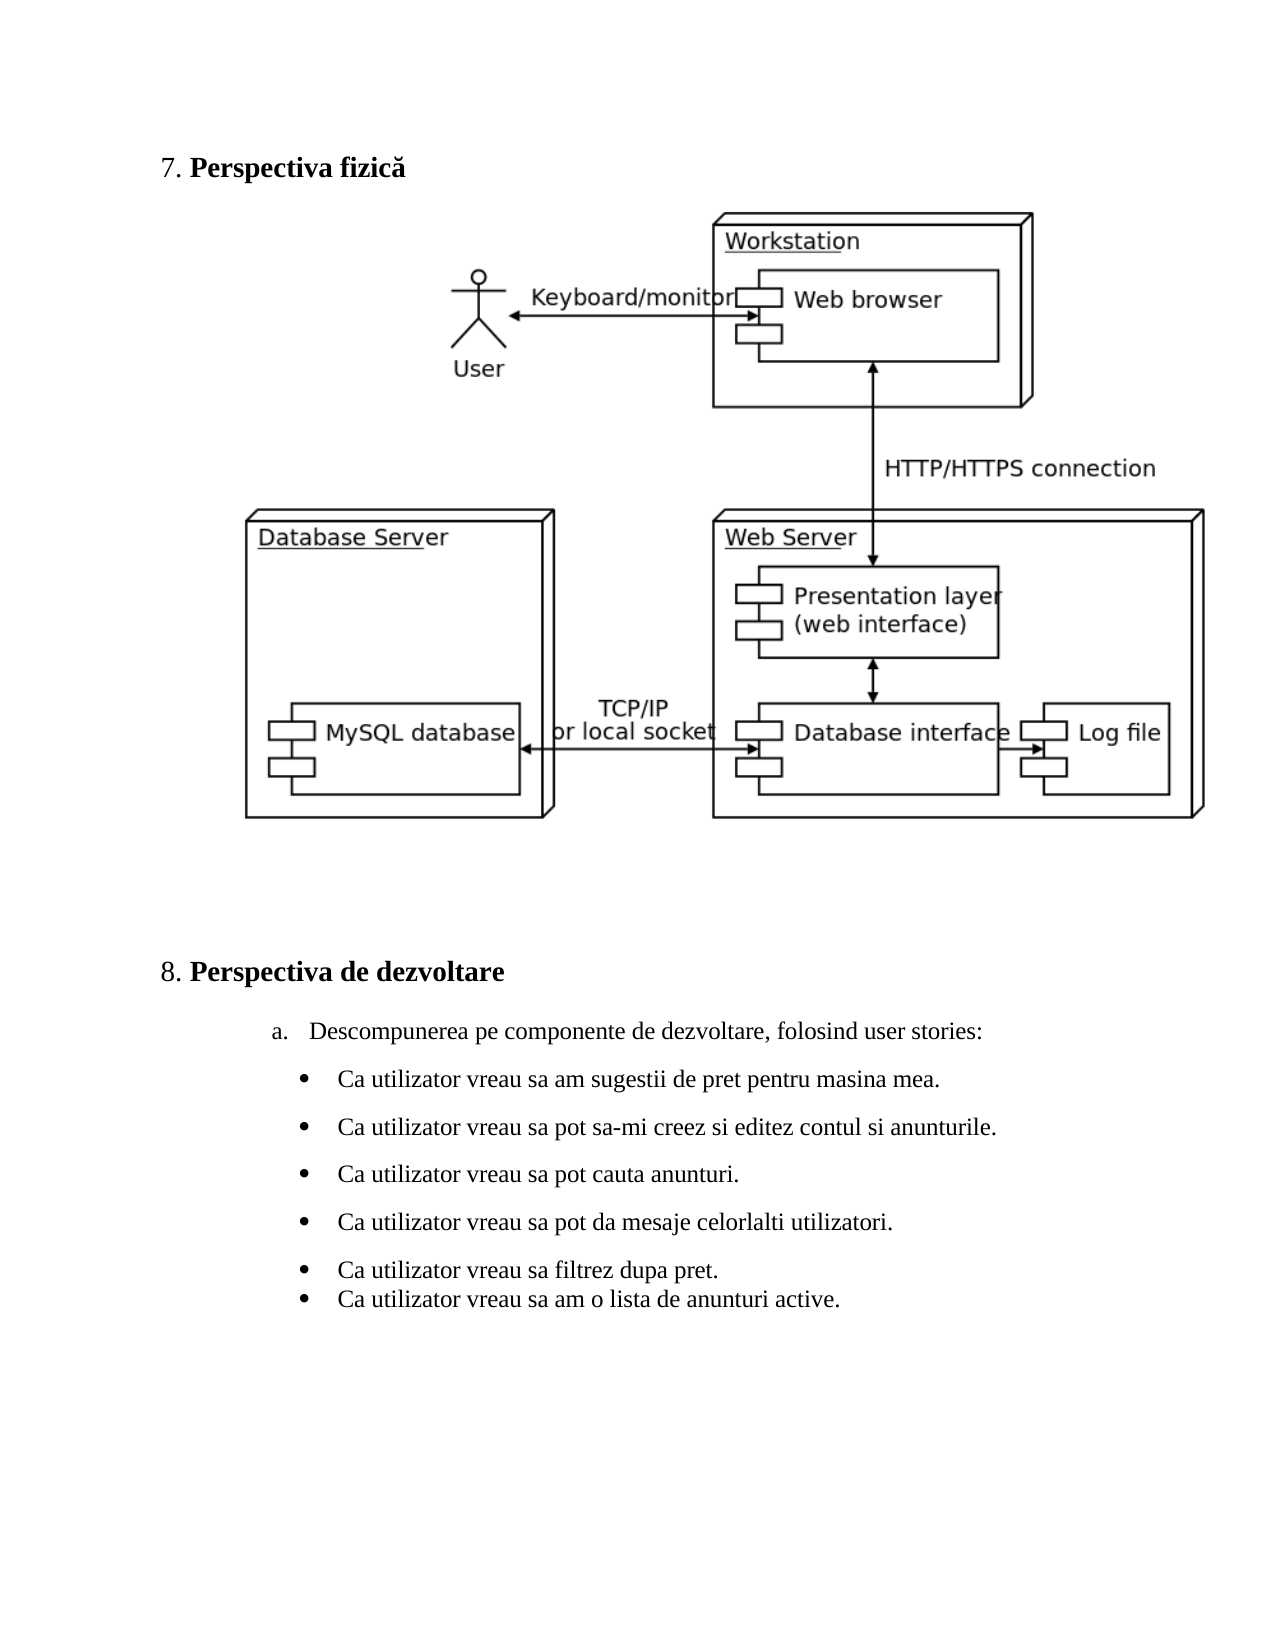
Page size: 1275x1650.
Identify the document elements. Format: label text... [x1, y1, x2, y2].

list Ca utilizator vreau sa am sugestii de pret pentru masina mea. [300, 1064, 1125, 1093]
picture [235, 202, 1214, 829]
subtitle Perspectiva de dezvoltare [160, 954, 1125, 987]
list Ca utilizator vreau sa pot da mesaje celorlalti utilizatori. [300, 1207, 1125, 1236]
list Ca utilizator vreau sa pot cauta anunturi. [300, 1159, 1125, 1188]
list Ca utilizator vreau sa am o lista de anunturi active. [300, 1284, 1125, 1313]
subtitle Perspectiva fizică [160, 150, 1125, 183]
list Ca utilizator vreau sa filtrez dupa pret. [300, 1255, 1125, 1284]
list Ca utilizator vreau sa pot sa-mi creez si editez contul si anunturile. [300, 1112, 1125, 1140]
list Descompunerea pe componente de dezvoltare, folosind user stories: [271, 1016, 1125, 1045]
